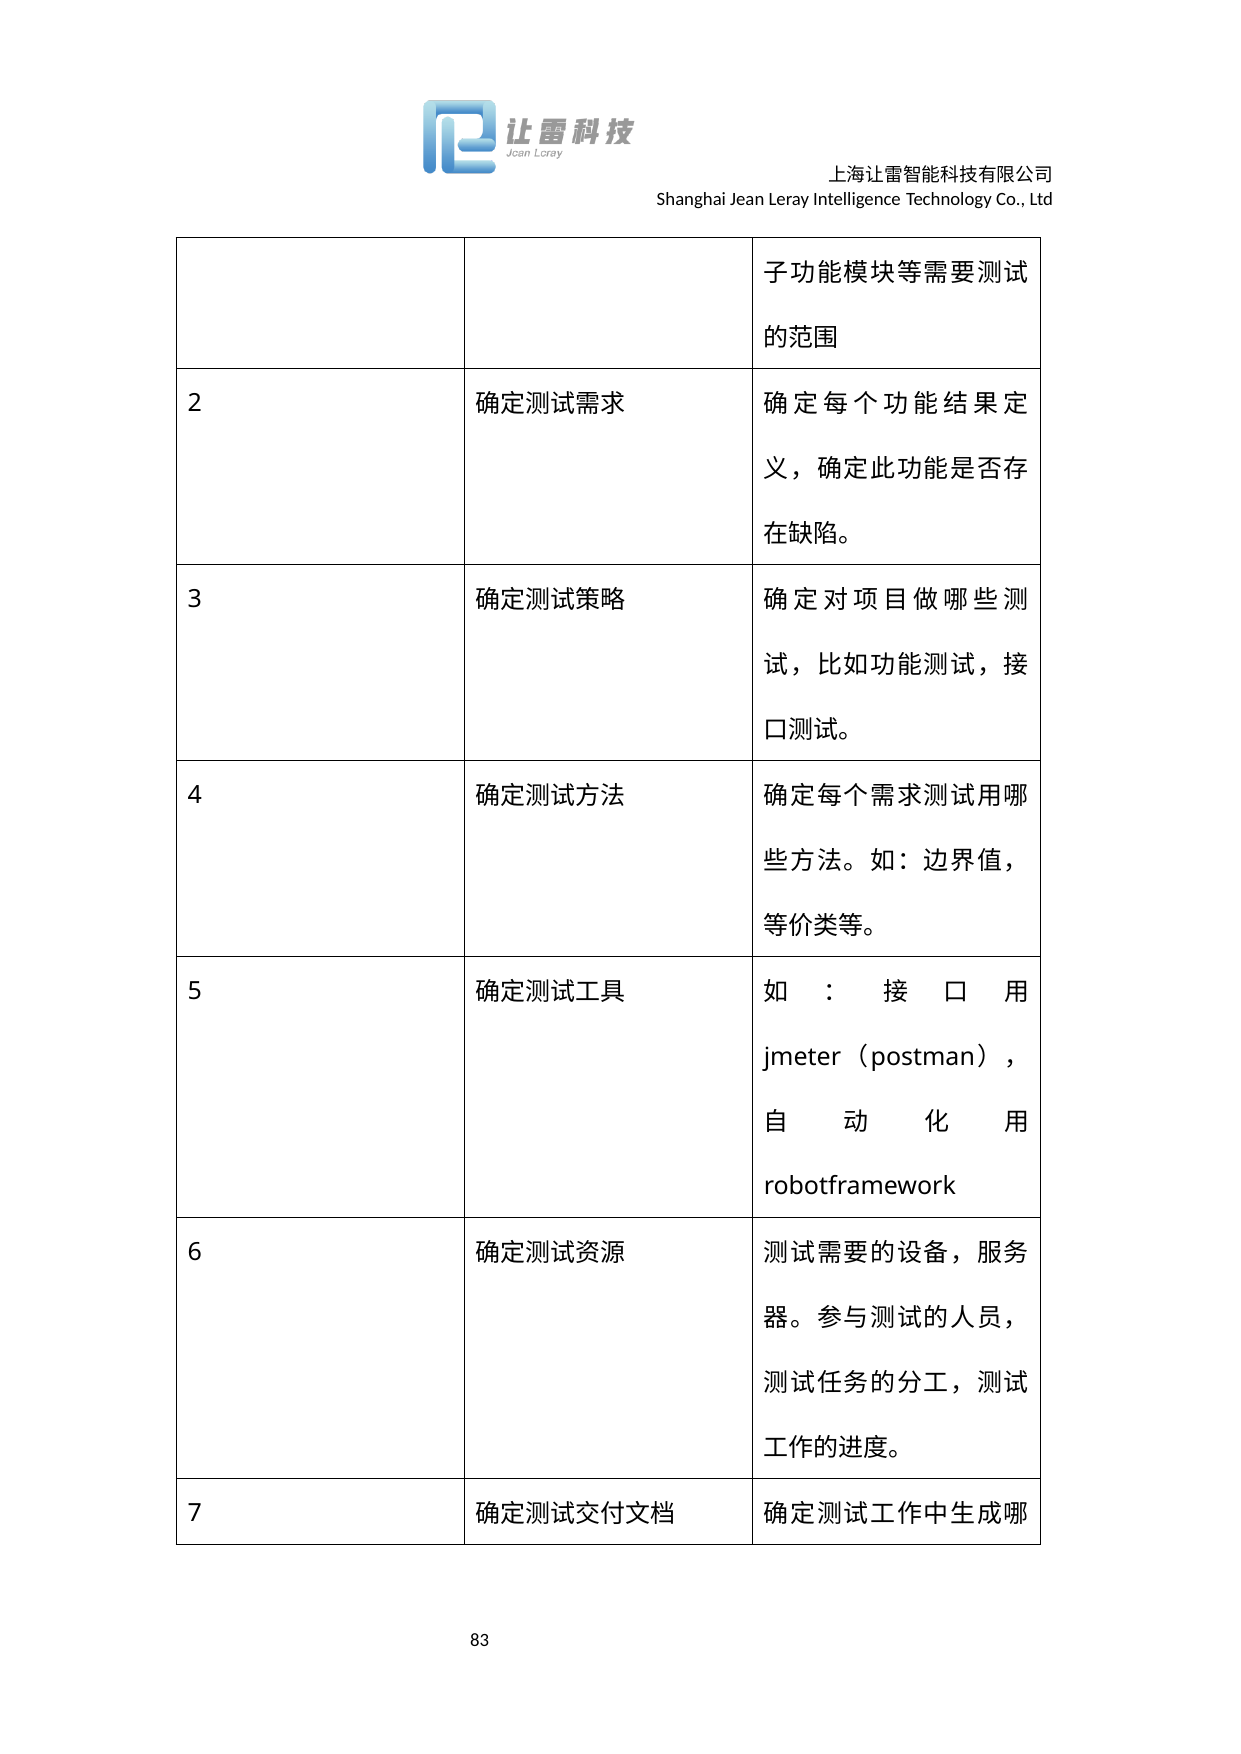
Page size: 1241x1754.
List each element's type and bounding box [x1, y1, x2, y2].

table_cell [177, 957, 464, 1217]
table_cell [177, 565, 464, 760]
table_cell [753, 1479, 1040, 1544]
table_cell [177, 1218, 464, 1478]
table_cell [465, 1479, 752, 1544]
picture [414, 90, 646, 182]
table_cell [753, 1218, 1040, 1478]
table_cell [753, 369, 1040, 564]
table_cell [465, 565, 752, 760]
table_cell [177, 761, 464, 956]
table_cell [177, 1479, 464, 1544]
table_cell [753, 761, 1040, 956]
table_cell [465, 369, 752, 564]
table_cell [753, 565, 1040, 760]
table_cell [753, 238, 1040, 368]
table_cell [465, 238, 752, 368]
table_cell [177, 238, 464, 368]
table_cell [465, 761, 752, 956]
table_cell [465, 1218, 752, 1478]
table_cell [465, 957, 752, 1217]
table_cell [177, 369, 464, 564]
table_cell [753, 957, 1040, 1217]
